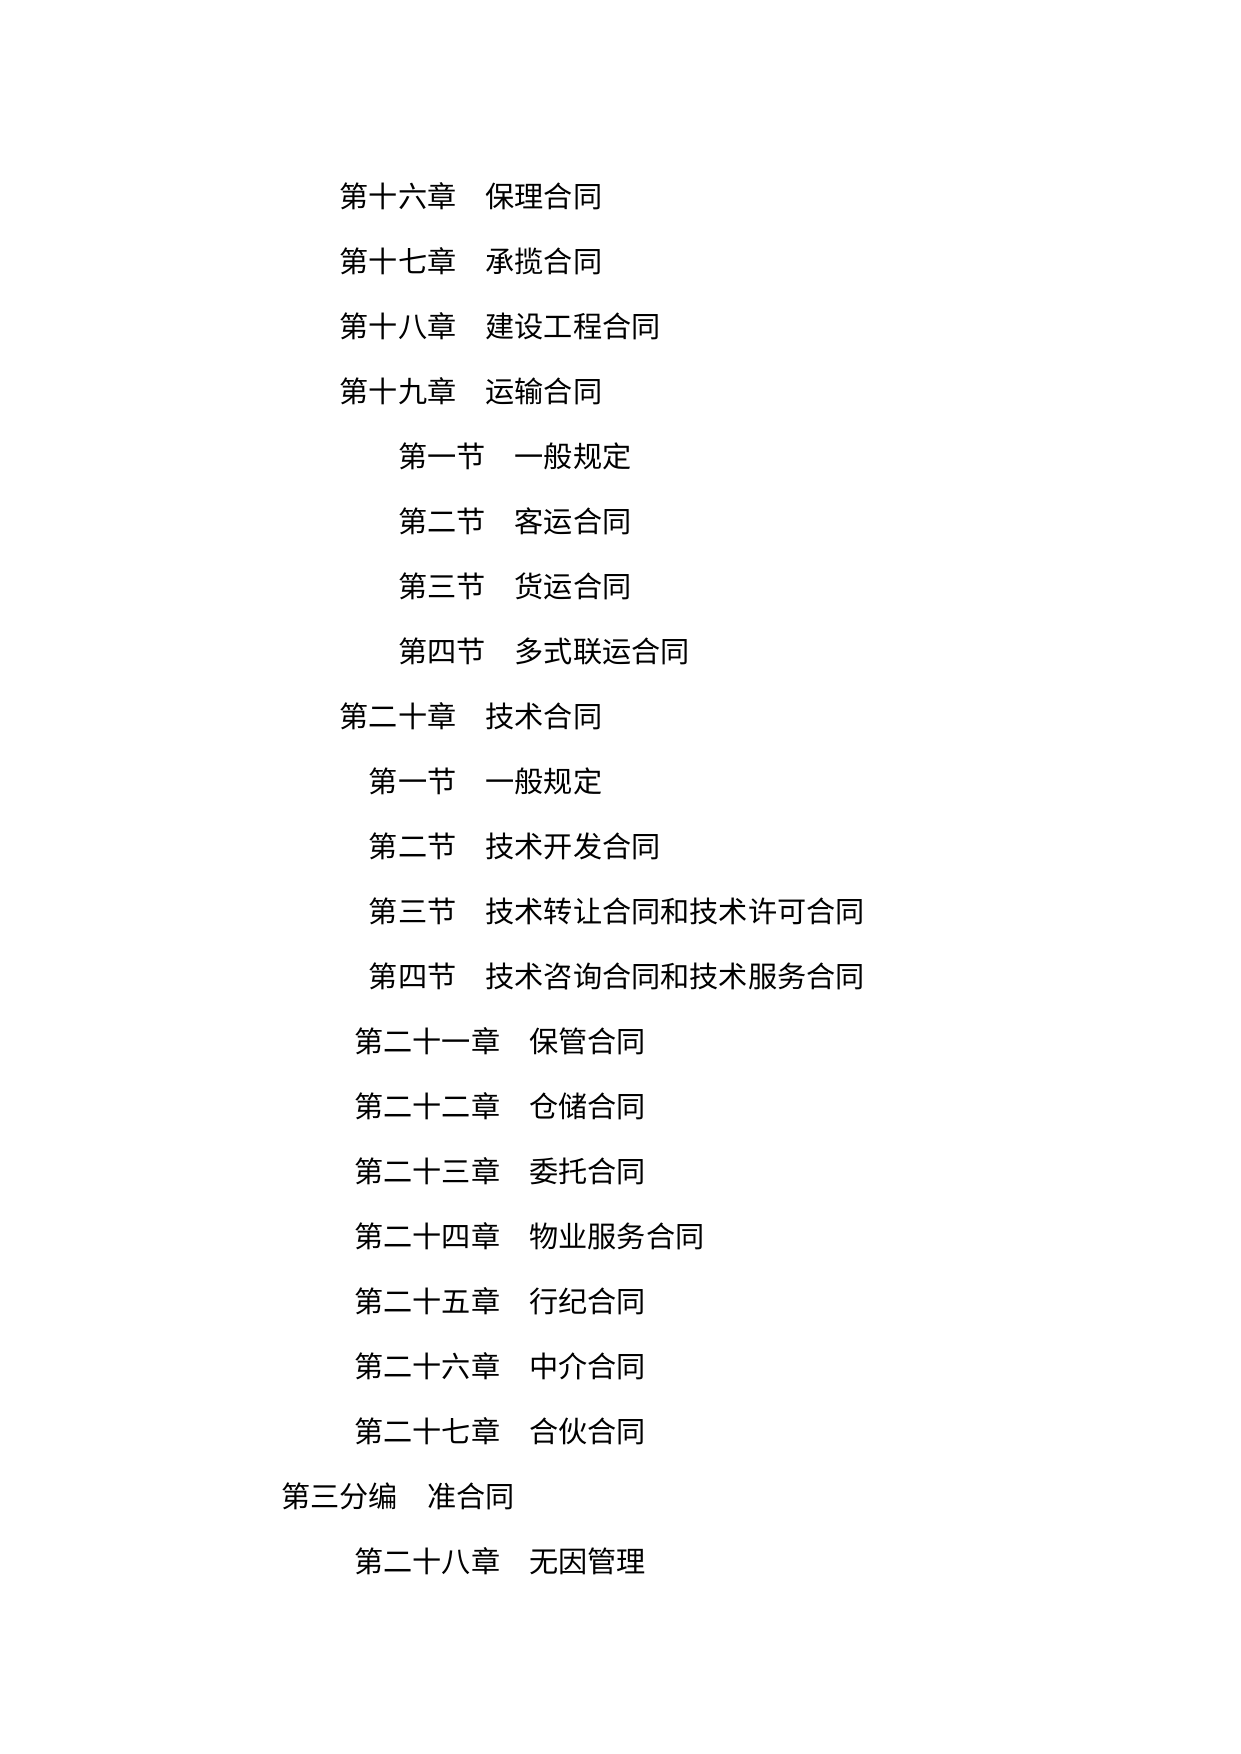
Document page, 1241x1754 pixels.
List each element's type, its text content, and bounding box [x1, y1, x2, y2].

text 第十九章 运输合同 [187, 357, 1053, 422]
text 第十六章 保理合同 [187, 162, 1053, 227]
text 第二十七章 合伙合同 [187, 1397, 1053, 1462]
text 第二十三章 委托合同 [187, 1137, 1053, 1202]
text 第一节 一般规定 [187, 747, 1053, 812]
text 第二十章 技术合同 [187, 682, 1053, 747]
text 第十七章 承揽合同 [187, 227, 1053, 292]
text 第四节 技术咨询合同和技术服务合同 [187, 942, 1053, 1007]
text 第二节 客运合同 [187, 487, 1053, 552]
text 第二十二章 仓储合同 [187, 1072, 1053, 1137]
text 第三节 货运合同 [187, 552, 1053, 617]
text 第二十八章 无因管理 [187, 1527, 1053, 1592]
text 第二十六章 中介合同 [187, 1332, 1053, 1397]
text 第三分编 准合同 [187, 1462, 1053, 1527]
text 第二节 技术开发合同 [187, 812, 1053, 877]
text 第二十五章 行纪合同 [187, 1267, 1053, 1332]
text 第二十四章 物业服务合同 [187, 1202, 1053, 1267]
text 第四节 多式联运合同 [187, 617, 1053, 682]
text 第一节 一般规定 [187, 422, 1053, 487]
text 第三节 技术转让合同和技术许可合同 [187, 877, 1053, 942]
text 第二十一章 保管合同 [187, 1007, 1053, 1072]
text 第十八章 建设工程合同 [187, 292, 1053, 357]
